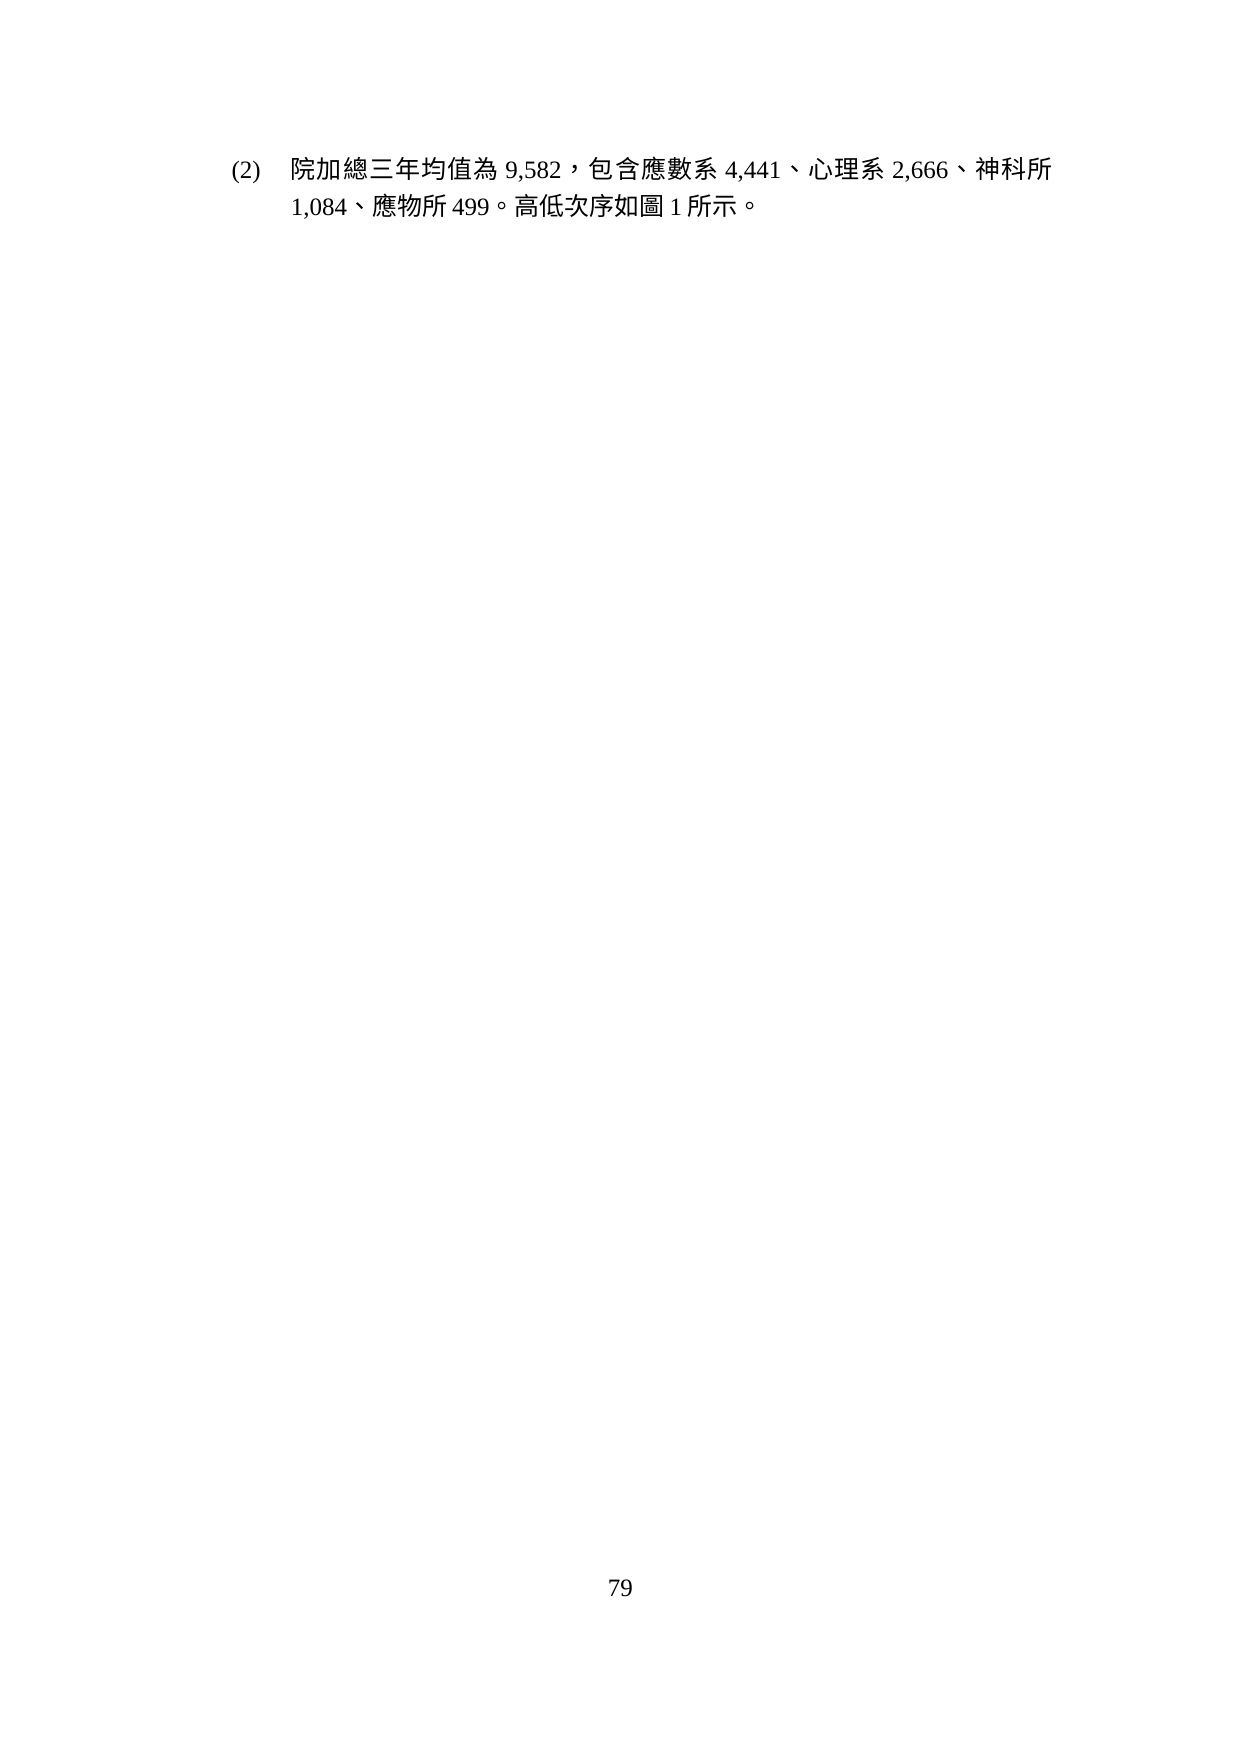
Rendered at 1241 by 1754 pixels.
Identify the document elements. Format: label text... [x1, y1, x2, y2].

list 院加總三年均值為9,582，包含應數系4,441、心理系2,666、神科所1,084、應物所499。高低次序如圖1所示。 [231, 150, 1053, 222]
